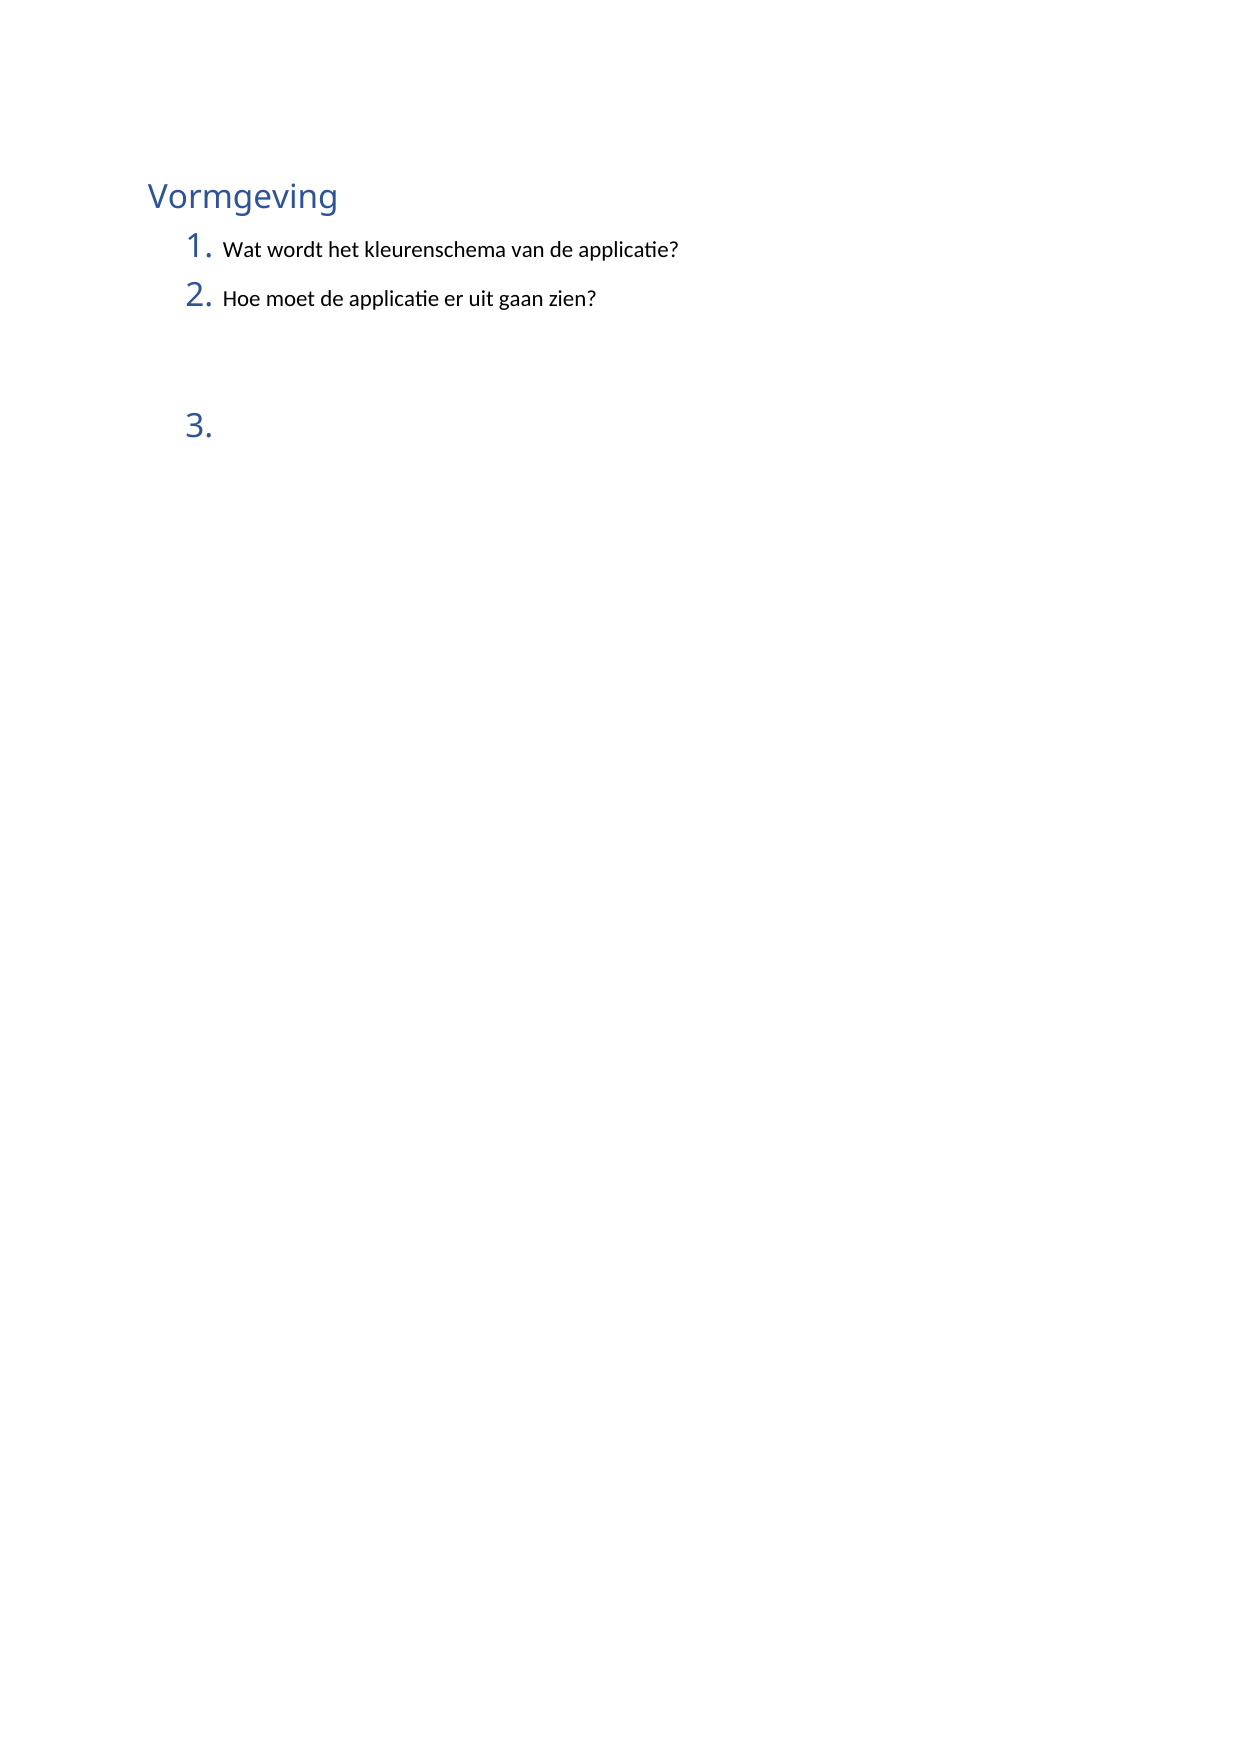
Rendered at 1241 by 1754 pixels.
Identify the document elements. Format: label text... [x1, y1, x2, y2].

list Hoe moet de applicatie er uit gaan zien? [185, 271, 1093, 316]
list Wat wordt het kleurenschema van de applicatie? [185, 222, 1093, 267]
subtitle Vormgeving [148, 173, 1093, 218]
